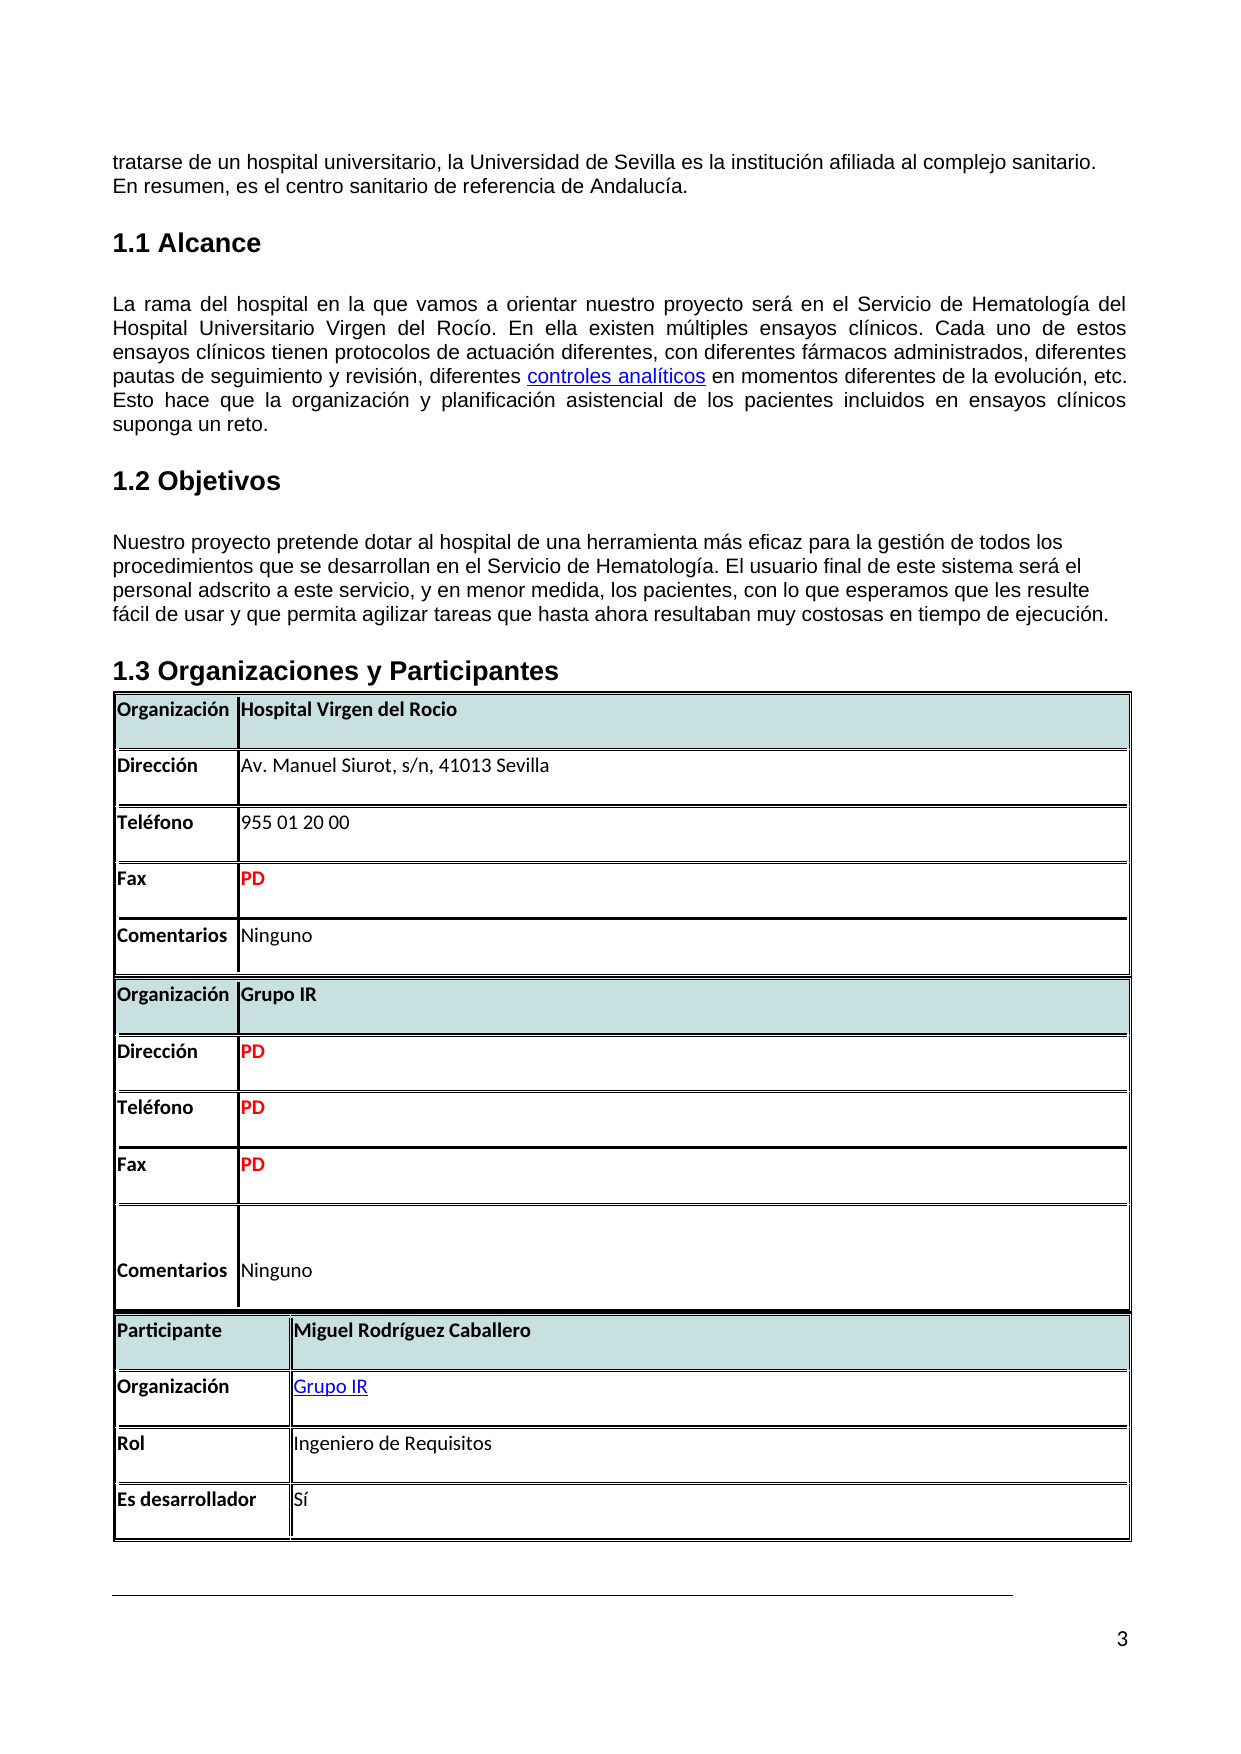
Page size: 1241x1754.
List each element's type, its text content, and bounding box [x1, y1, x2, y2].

table_cell Teléfono [116, 804, 237, 861]
table_cell Organización [115, 1369, 291, 1425]
table_cell PD [240, 1033, 1129, 1089]
table_cell Rol [116, 1425, 289, 1482]
table_cell PD [240, 1090, 1129, 1146]
table_cell Es desarrollador [115, 1482, 291, 1538]
table_cell PD [238, 861, 1130, 917]
table_header Organización [116, 980, 238, 1033]
table_cell Sí [291, 1482, 1130, 1538]
table_cell Comentarios [116, 917, 238, 973]
table_cell PD [240, 1146, 1129, 1202]
subtitle 1.1 Alcance [112, 227, 1128, 258]
table_cell Ingeniero de Requisitos [293, 1425, 1129, 1482]
table_cell Fax [115, 861, 238, 917]
table_cell Av. Manuel Siurot, s/n, 41013 Sevilla [238, 748, 1130, 804]
table_header Participante [116, 1314, 291, 1369]
table_cell Dirección [116, 1033, 237, 1089]
table_header Miguel Rodríguez Caballero [291, 1316, 1129, 1369]
text La rama del hospital en la que vamos a orientar nuestro proyecto será en el Servicio de Hematología del Hospital Universitario Virgen del Rocío. En ella existen múltiples ensayos clínicos. Cada uno de estos ensayos clínicos tienen protocolos de actuación diferentes, con diferentes fármacos administrados, diferentes pautas de seguimiento y revisión, diferentes controles analíticos en momentos diferentes de la evolución, etc. Esto hace que la organización y planificación asistencial de los pacientes incluidos en ensayos clínicos suponga un reto. [112, 292, 1128, 436]
table_cell Grupo IR [291, 1369, 1130, 1425]
subtitle 1.3 Organizaciones y Participantes [112, 655, 1128, 686]
table_cell 955 01 20 00 [240, 804, 1129, 861]
table_cell Ninguno [238, 1203, 1129, 1309]
table_cell Fax [116, 1146, 237, 1202]
table_header Organización [116, 695, 238, 748]
table_cell Ninguno [238, 917, 1129, 973]
table_header Hospital Virgen del Rocio [238, 695, 1129, 748]
subtitle 1.2 Objetivos [112, 465, 1128, 496]
table_header Grupo IR [238, 980, 1129, 1033]
table_cell Dirección [115, 748, 238, 804]
text Nuestro proyecto pretende dotar al hospital de una herramienta más eficaz para la gestión de todos los procedimientos que se desarrollan en el Servicio de Hematología. El usuario final de este sistema será el personal adscrito a este servicio, y en menor medida, los pacientes, con lo que esperamos que les resulte fácil de usar y que permita agilizar tareas que hasta ahora resultaban muy costosas en tiempo de ejecución. [112, 530, 1128, 626]
table_cell Teléfono [116, 1090, 237, 1146]
table_cell Comentarios [116, 1203, 238, 1309]
